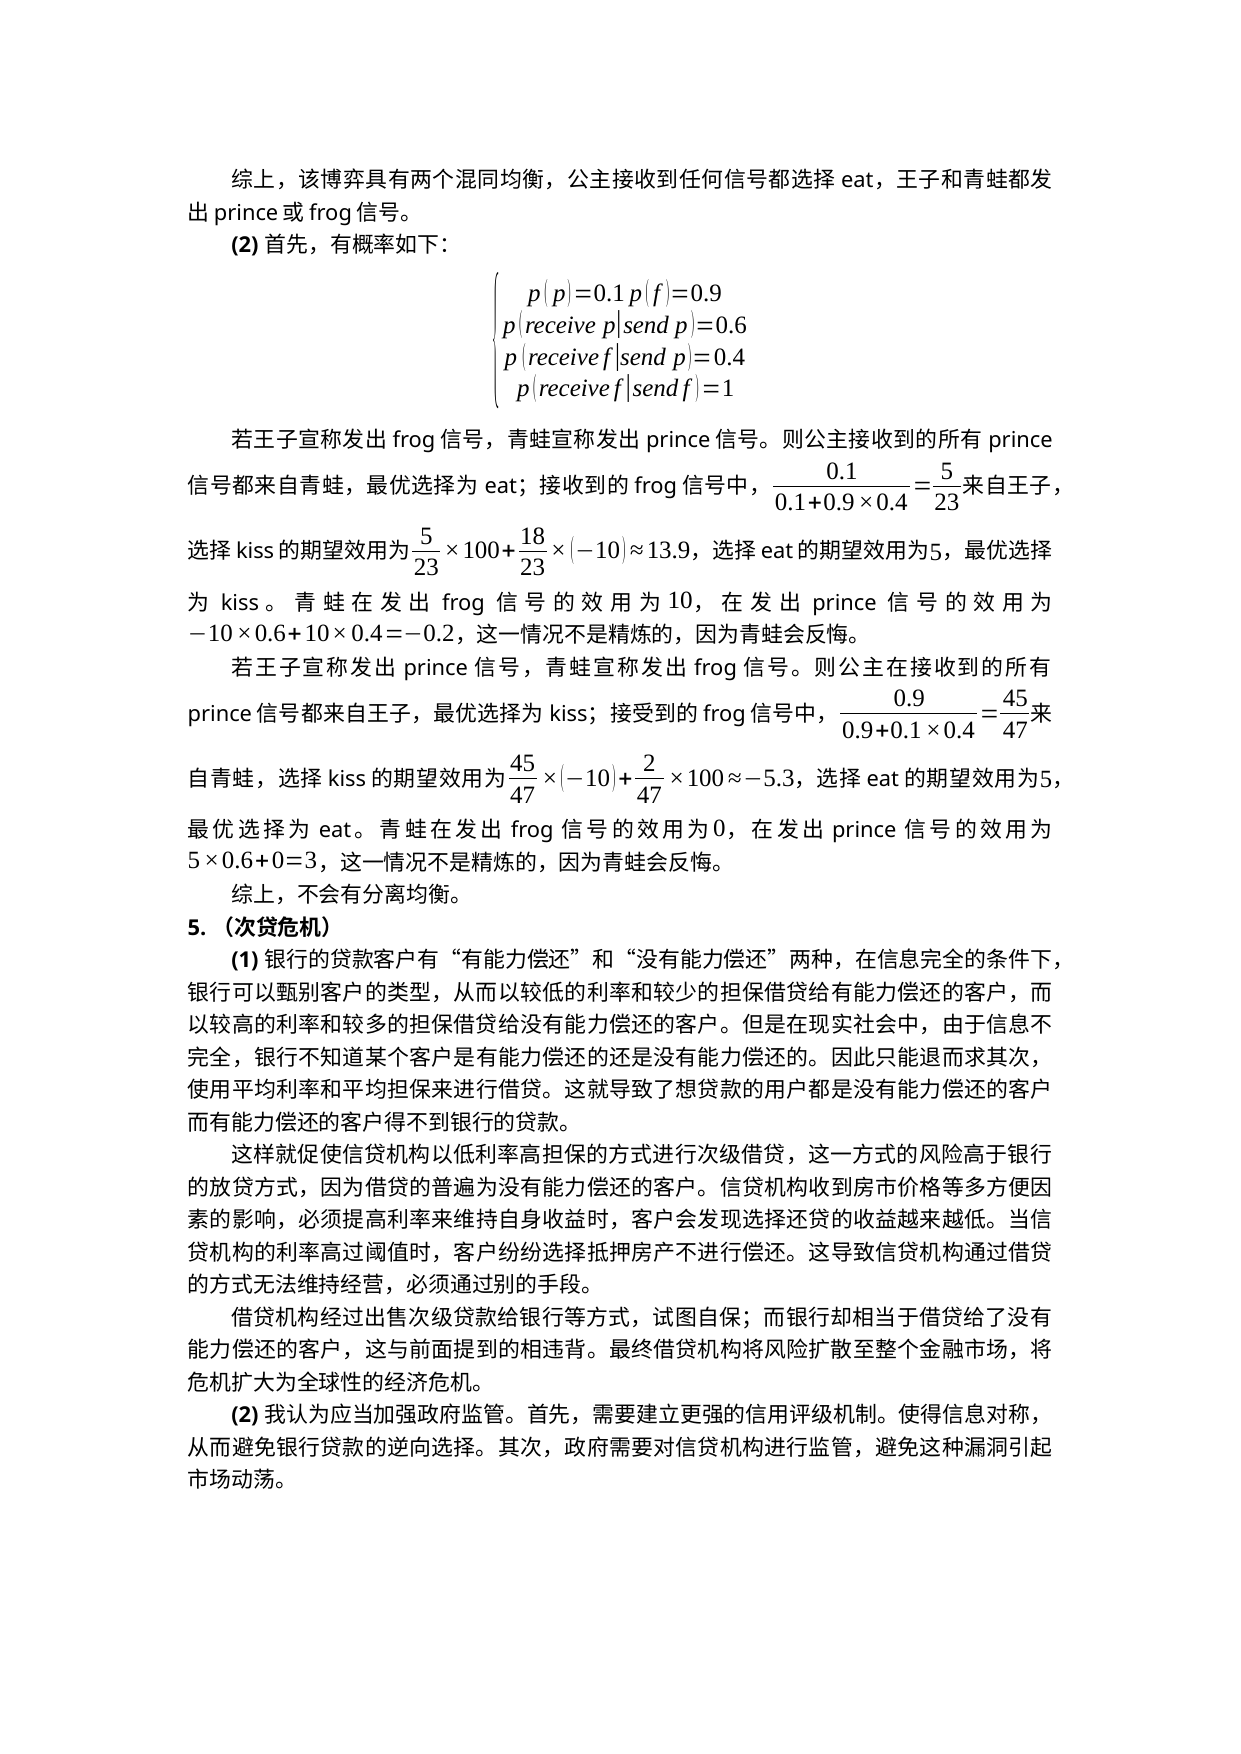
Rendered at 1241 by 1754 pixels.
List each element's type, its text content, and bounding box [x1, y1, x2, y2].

text 这样就促使信贷机构以低利率高担保的方式进行次级借贷，这一方式的风险高于银行的放贷方式，因为借贷的普遍为没有能力偿还的客户。信贷机构收到房市价格等多方便因素的影响，必须提高利率来维持自身收益时，客户会发现选择还贷的收益越来越低。当信贷机构的利率高过阈值时，客户纷纷选择抵押房产不进行偿还。这导致信贷机构通过借贷的方式无法维持经营，必须通过别的手段。 [187, 1137, 1053, 1299]
text 借贷机构经过出售次级贷款给银行等方式，试图自保；而银行却相当于借贷给了没有能力偿还的客户，这与前面提到的相违背。最终借贷机构将风险扩散至整个金融市场，将危机扩大为全球性的经济危机。 [187, 1299, 1053, 1397]
text 综上，该博弈具有两个混同均衡，公主接收到任何信号都选择eat，王子和青蛙都发出prince或frog信号。 [187, 162, 1053, 227]
text (2) 首先，有概率如下： [187, 227, 1053, 259]
text 5. （次贷危机） [187, 909, 1053, 942]
text (2) 我认为应当加强政府监管。首先，需要建立更强的信用评级机制。使得信息对称，从而避免银行贷款的逆向选择。其次，政府需要对信贷机构进行监管，避免这种漏洞引起市场动荡。 [187, 1397, 1053, 1494]
text (1) 银行的贷款客户有“有能力偿还”和“没有能力偿还”两种，在信息完全的条件下，银行可以甄别客户的类型，从而以较低的利率和较少的担保借贷给有能力偿还的客户，而以较高的利率和较多的担保借贷给没有能力偿还的客户。但是在现实社会中，由于信息不完全，银行不知道某个客户是有能力偿还的还是没有能力偿还的。因此只能退而求其次，使用平均利率和平均担保来进行借贷。这就导致了想贷款的用户都是没有能力偿还的客户，而有能力偿还的客户得不到银行的贷款。 [187, 942, 1053, 1137]
text 若王子宣称发出prince信号，青蛙宣称发出frog信号。则公主在接收到的所有prince信号都来自王子，最优选择为kiss；接受到的frog信号中，来自青蛙，选择kiss的期望效用为，选择eat的期望效用为，最优选择为eat。青蛙在发出frog信号的效用为，在发出prince信号的效用为，这一情况不是精炼的，因为青蛙会反悔。 [187, 649, 1053, 877]
text 若王子宣称发出frog信号，青蛙宣称发出prince信号。则公主接收到的所有prince信号都来自青蛙，最优选择为eat；接收到的frog信号中，来自王子，选择kiss的期望效用为，选择eat的期望效用为，最优选择为kiss。青蛙在发出frog信号的效用为，在发出prince信号的效用为，这一情况不是精炼的，因为青蛙会反悔。 [187, 422, 1053, 649]
text 综上，不会有分离均衡。 [187, 877, 1053, 909]
